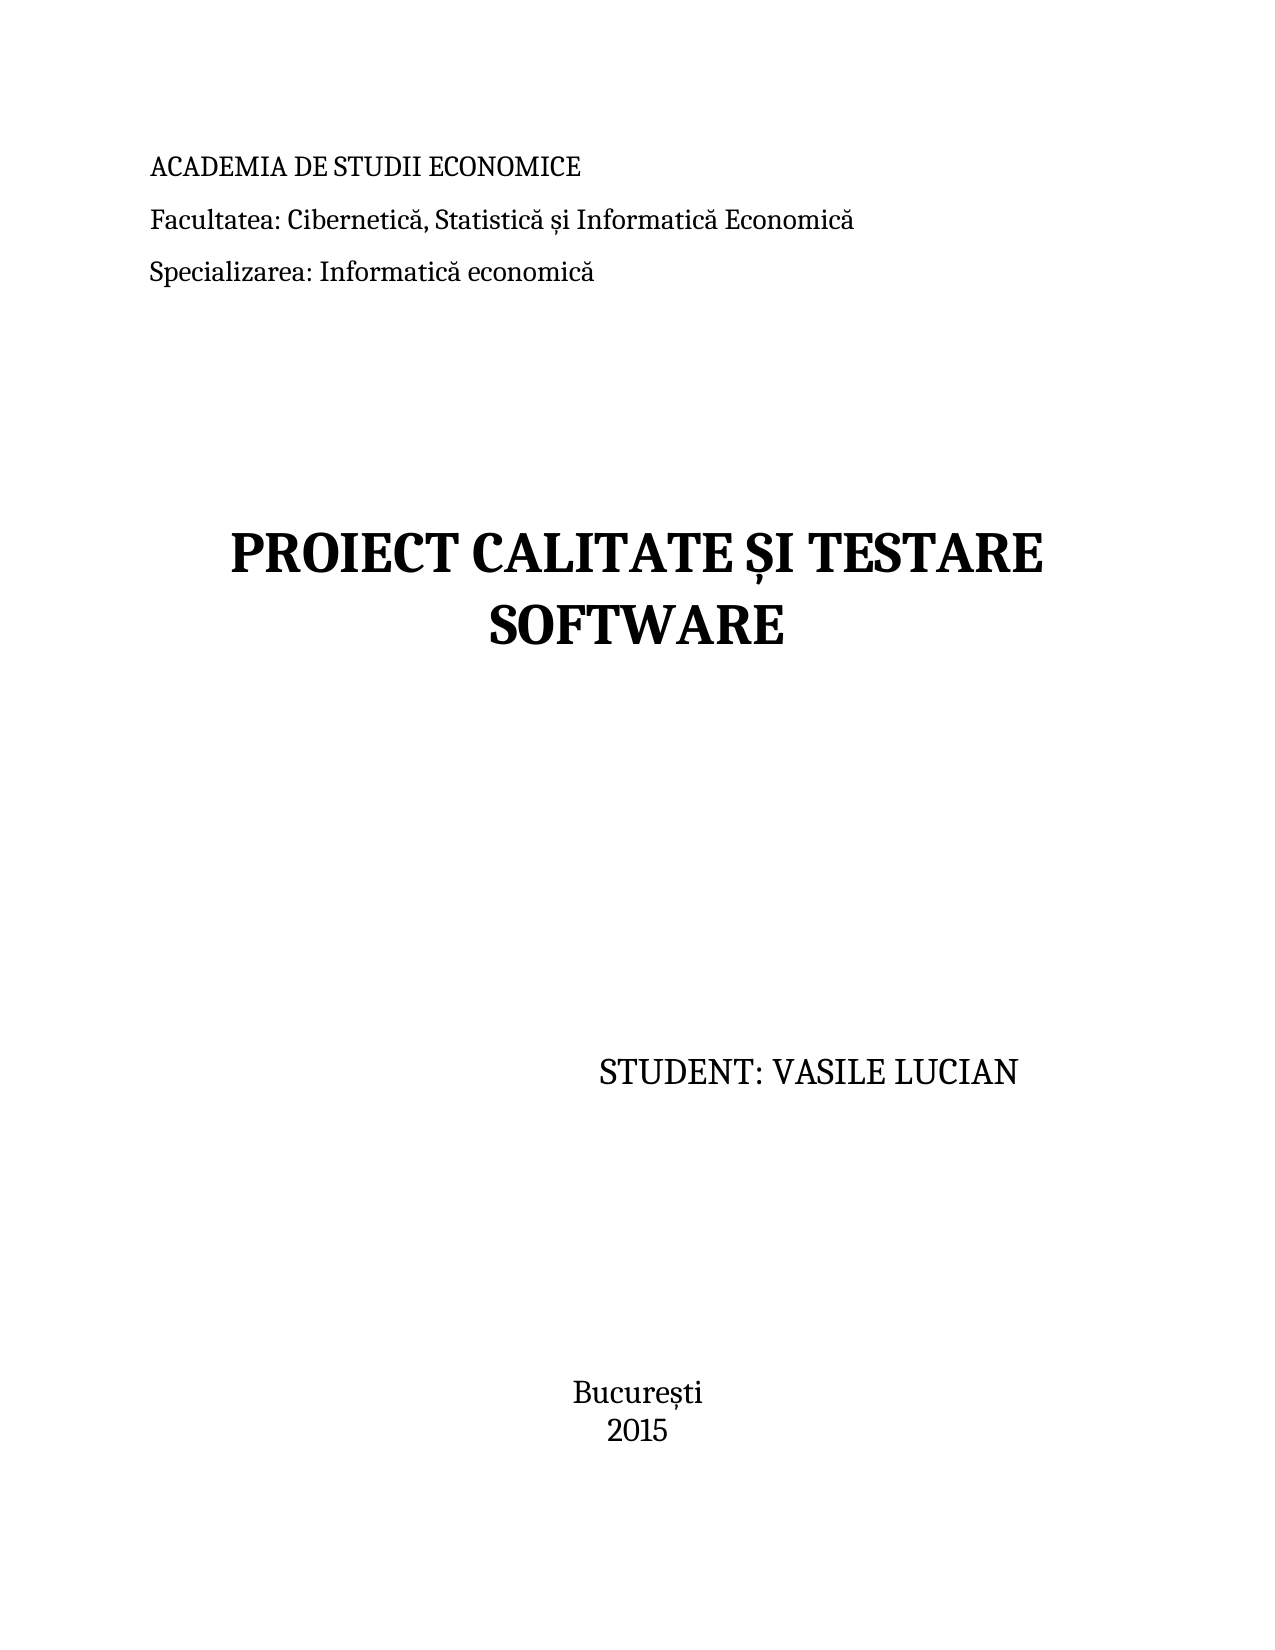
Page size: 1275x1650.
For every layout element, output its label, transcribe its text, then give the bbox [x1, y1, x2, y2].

text Specializarea: Informatică economică [150, 256, 1125, 289]
text Facultatea: Cibernetică, Statistică şi Informatică Economică [150, 203, 1125, 236]
text ACADEMIA DE STUDII ECONOMICE [150, 150, 1125, 183]
text 2015 [150, 1411, 1125, 1450]
text STUDENT: VASILE LUCIAN [150, 1051, 1125, 1094]
text Bucureşti [150, 1373, 1125, 1411]
text PROIECT CALITATE ȘI TESTARE SOFTWARE [150, 520, 1125, 659]
